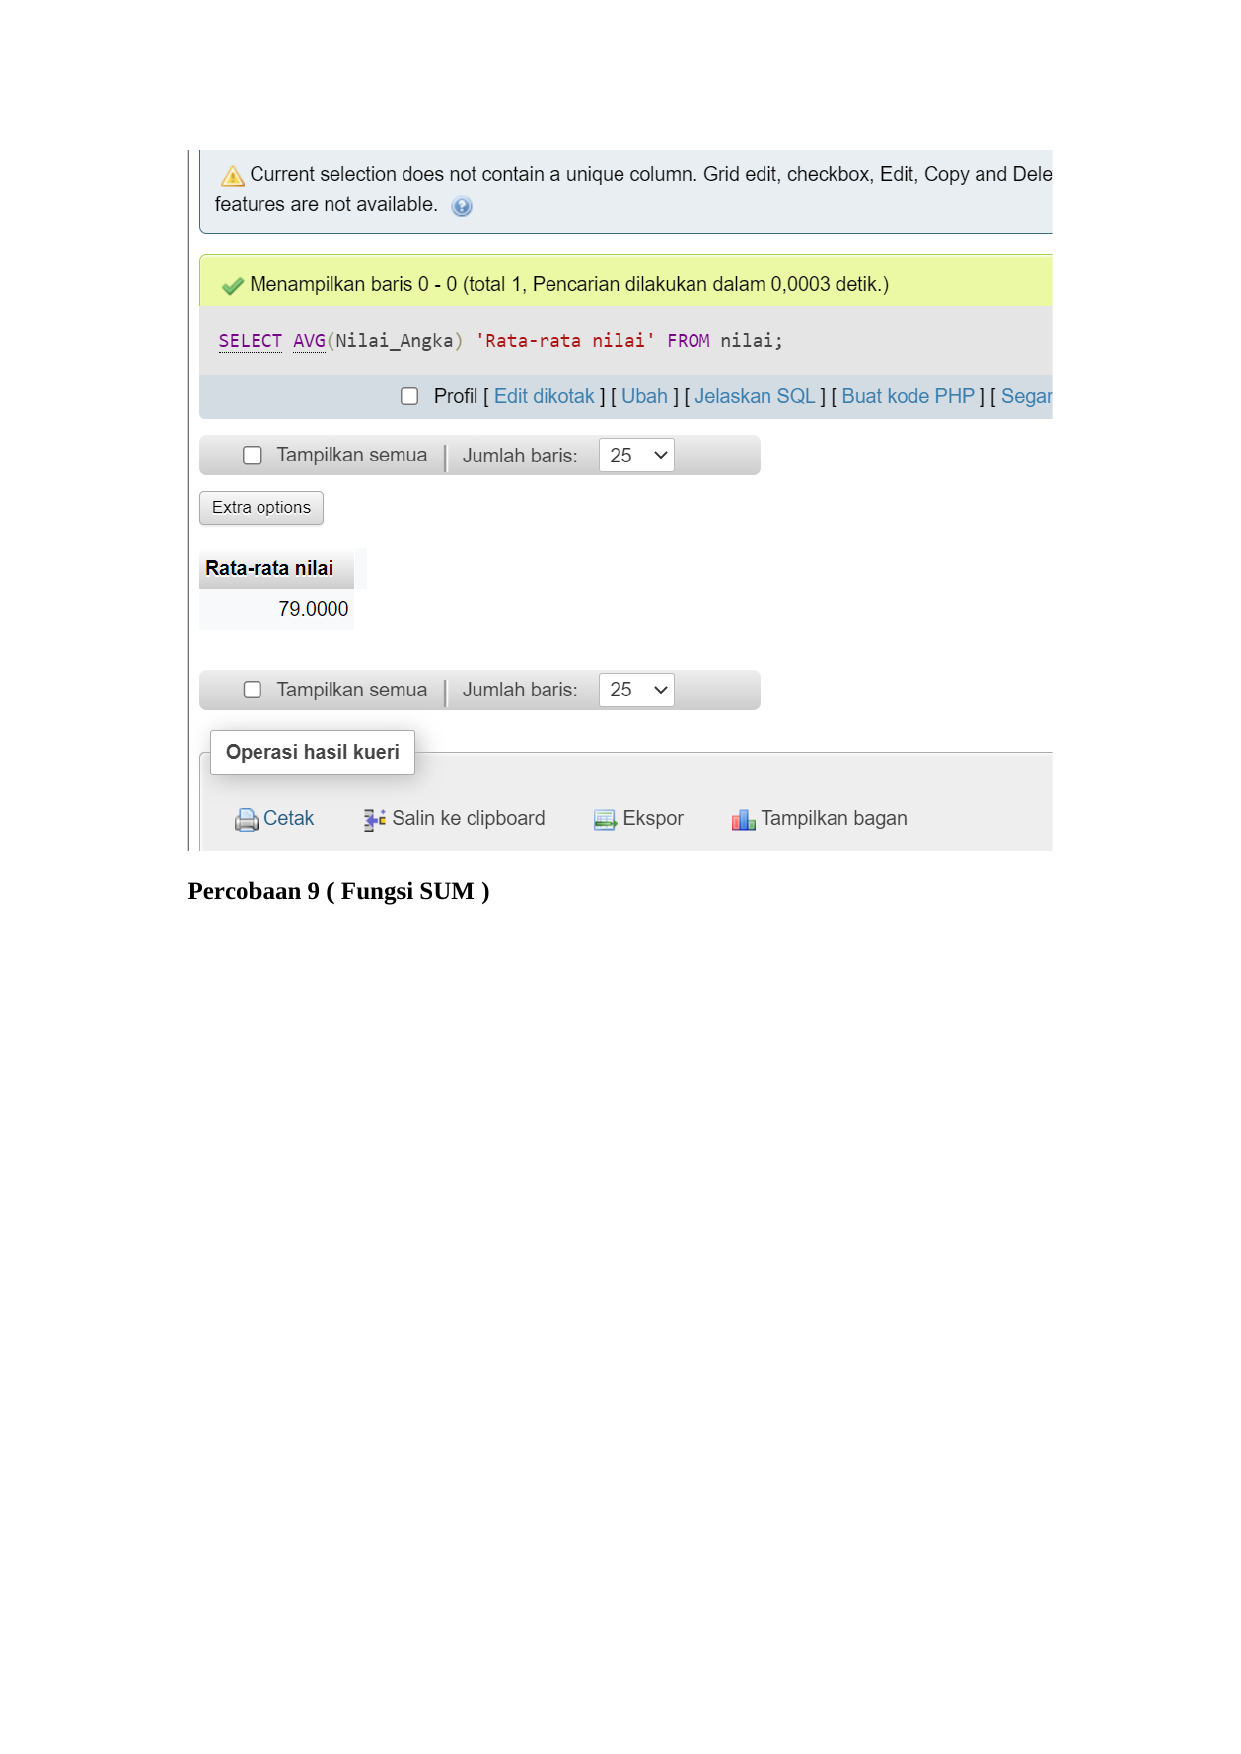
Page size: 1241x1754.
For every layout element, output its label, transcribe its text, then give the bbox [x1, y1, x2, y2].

picture [187, 150, 1053, 851]
text Percobaan 9 ( Fungsi SUM ) [187, 876, 1053, 905]
